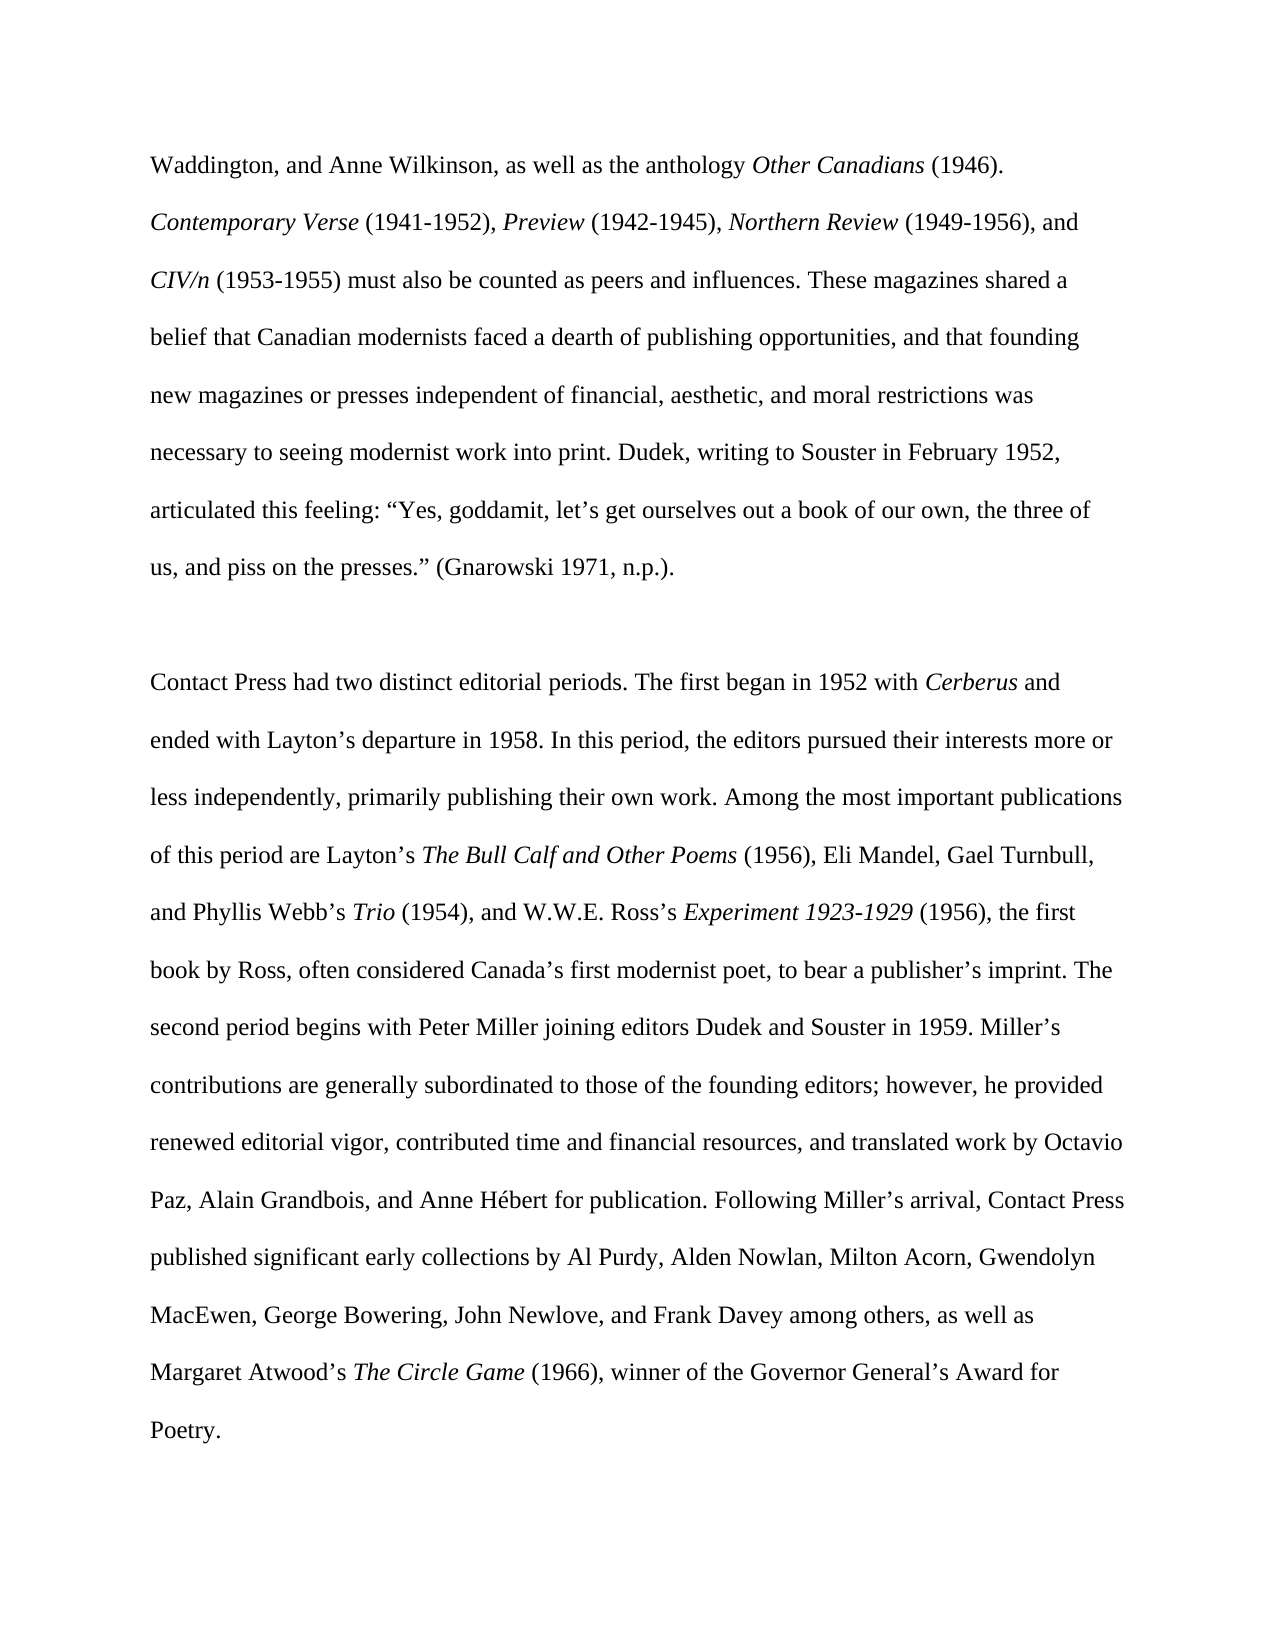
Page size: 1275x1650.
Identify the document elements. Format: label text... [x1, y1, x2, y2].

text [150, 150, 1125, 581]
text Contact Press had two distinct editorial periods. The first began in 1952 with Cerberus and ended with Layton’s departure in 1958. In this period, the editors pursued their interests more or less independently, primarily publishing their own work. Among the most important publications of this period are Layton’s The Bull Calf and Other Poems (1956), Eli Mandel, Gael Turnbull, and Phyllis Webb’s Trio (1954), and W.W.E. Ross’s Experiment 1923-1929 (1956), the first book by Ross, often considered Canada’s first modernist poet, to bear a publisher’s imprint. The second period begins with Peter Miller joining editors Dudek and Souster in 1959. Miller’s contributions are generally subordinated to those of the founding editors; however, he provided renewed editorial vigor, contributed time and financial resources, and translated work by Octavio Paz, Alain Grandbois, and Anne Hébert for publication. Following Miller’s arrival, Contact Press published significant early collections by Al Purdy, Alden Nowlan, Milton Acorn, Gwendolyn MacEwen, George Bowering, John Newlove, and Frank Davey among others, as well as Margaret Atwood’s The Circle Game (1966), winner of the Governor General’s Award for Poetry. [150, 667, 1125, 1444]
